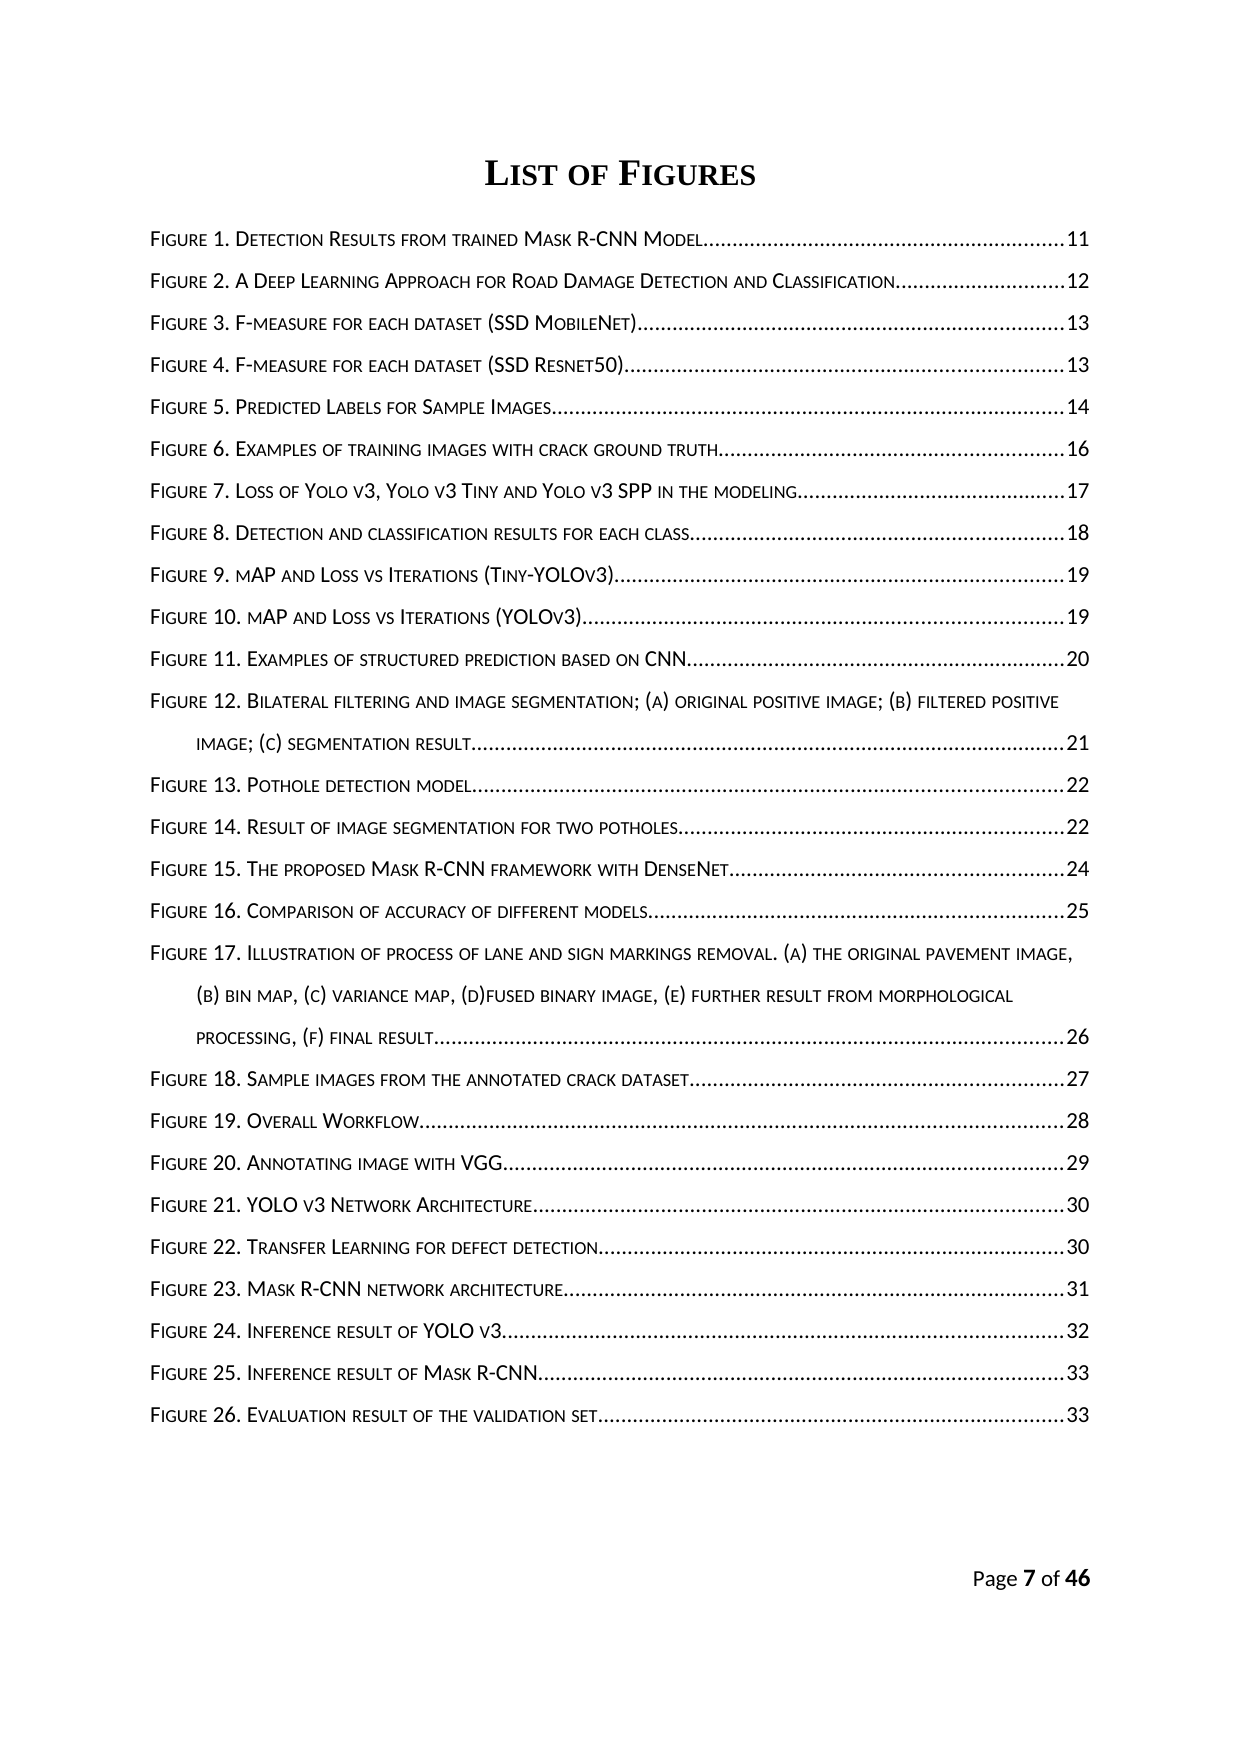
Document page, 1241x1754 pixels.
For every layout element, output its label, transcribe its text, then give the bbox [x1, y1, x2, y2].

text Figure 24. Inference result of YOLO v3 32 [150, 1316, 1090, 1344]
text Figure 23. Mask R-CNN network architecture 31 [150, 1274, 1090, 1302]
text Figure 8. Detection and classification results for each class 18 [150, 518, 1090, 546]
text Figure 25. Inference result of Mask R-CNN 33 [150, 1358, 1090, 1386]
text Figure 13. Pothole detection model 22 [150, 770, 1090, 798]
text Figure 14. Result of image segmentation for two potholes 22 [150, 812, 1090, 840]
text Figure 7. Loss of Yolo v3, Yolo v3 Tiny and Yolo v3 SPP in the modeling 17 [150, 476, 1090, 504]
text Figure 16. Comparison of accuracy of different models 25 [150, 896, 1090, 924]
text Figure 17. Illustration of process of lane and sign markings removal. (a) the original pavement image, (b) bin map, (c) variance map, (d)fused binary image, (e) further result from morphological processing, (f) final result 26 [150, 938, 1090, 1050]
text Figure 18. Sample images from the annotated crack dataset 27 [150, 1064, 1090, 1092]
text Figure 19. Overall Workflow 28 [150, 1106, 1090, 1134]
text Figure 9. mAP and Loss vs Iterations (Tiny-YOLOv3) 19 [150, 560, 1090, 588]
text Figure 10. mAP and Loss vs Iterations (YOLOv3) 19 [150, 602, 1090, 630]
text Figure 4. F-measure for each dataset (SSD Resnet50) 13 [150, 351, 1090, 378]
text Figure 1. Detection Results from trained Mask R-CNN Model 11 [150, 224, 1090, 253]
text Figure 3. F-measure for each dataset (SSD MobileNet) 13 [150, 308, 1090, 337]
text Figure 6. Examples of training images with crack ground truth 16 [150, 434, 1090, 462]
text Figure 5. Predicted Labels for Sample Images 14 [150, 392, 1090, 421]
text Figure 22. Transfer Learning for defect detection 30 [150, 1232, 1090, 1260]
text Figure 11. Examples of structured prediction based on CNN 20 [150, 644, 1090, 672]
text Figure 12. Bilateral filtering and image segmentation; (a) original positive image; (b) filtered positive image; (c) segmentation result 21 [150, 686, 1090, 756]
text Figure 20. Annotating image with VGG 29 [150, 1148, 1090, 1176]
text Figure 21. YOLO v3 Network Architecture 30 [150, 1190, 1090, 1218]
subtitle List of Figures [150, 150, 1090, 193]
text Figure 15. The proposed Mask R-CNN framework with DenseNet 24 [150, 854, 1090, 882]
text Figure 26. Evaluation result of the validation set 33 [150, 1400, 1090, 1428]
text Figure 2. A Deep Learning Approach for Road Damage Detection and Classification 12 [150, 267, 1090, 294]
